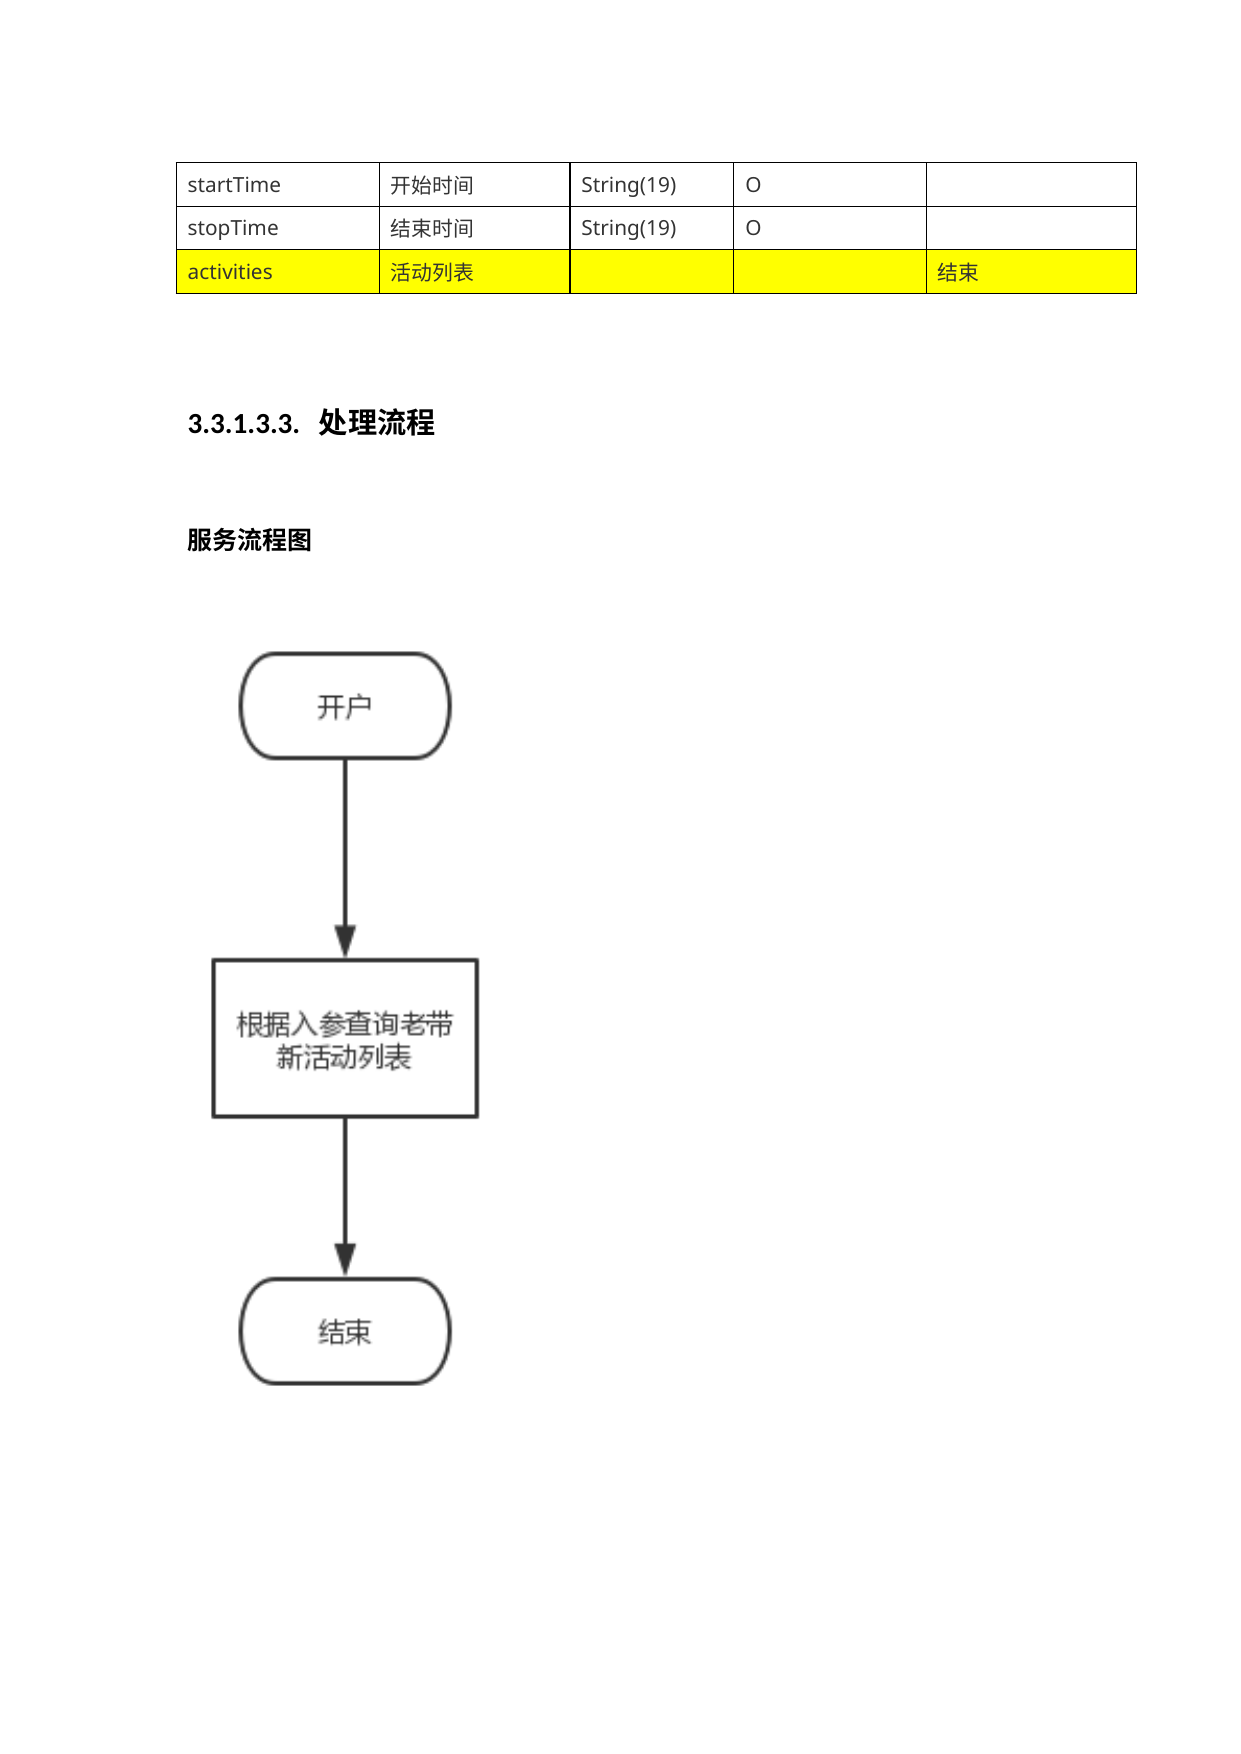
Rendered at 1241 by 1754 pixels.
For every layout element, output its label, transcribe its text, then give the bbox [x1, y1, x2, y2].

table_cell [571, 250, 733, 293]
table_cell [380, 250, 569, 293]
subtitle 服务流程图 [187, 506, 1053, 571]
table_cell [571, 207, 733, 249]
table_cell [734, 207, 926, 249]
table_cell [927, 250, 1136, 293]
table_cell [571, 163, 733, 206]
subtitle 处理流程 [187, 388, 1053, 453]
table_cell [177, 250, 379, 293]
picture [187, 621, 540, 1436]
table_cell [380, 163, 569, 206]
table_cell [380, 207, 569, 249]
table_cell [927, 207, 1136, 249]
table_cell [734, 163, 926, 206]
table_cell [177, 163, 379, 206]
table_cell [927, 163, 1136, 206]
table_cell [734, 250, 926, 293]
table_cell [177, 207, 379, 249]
